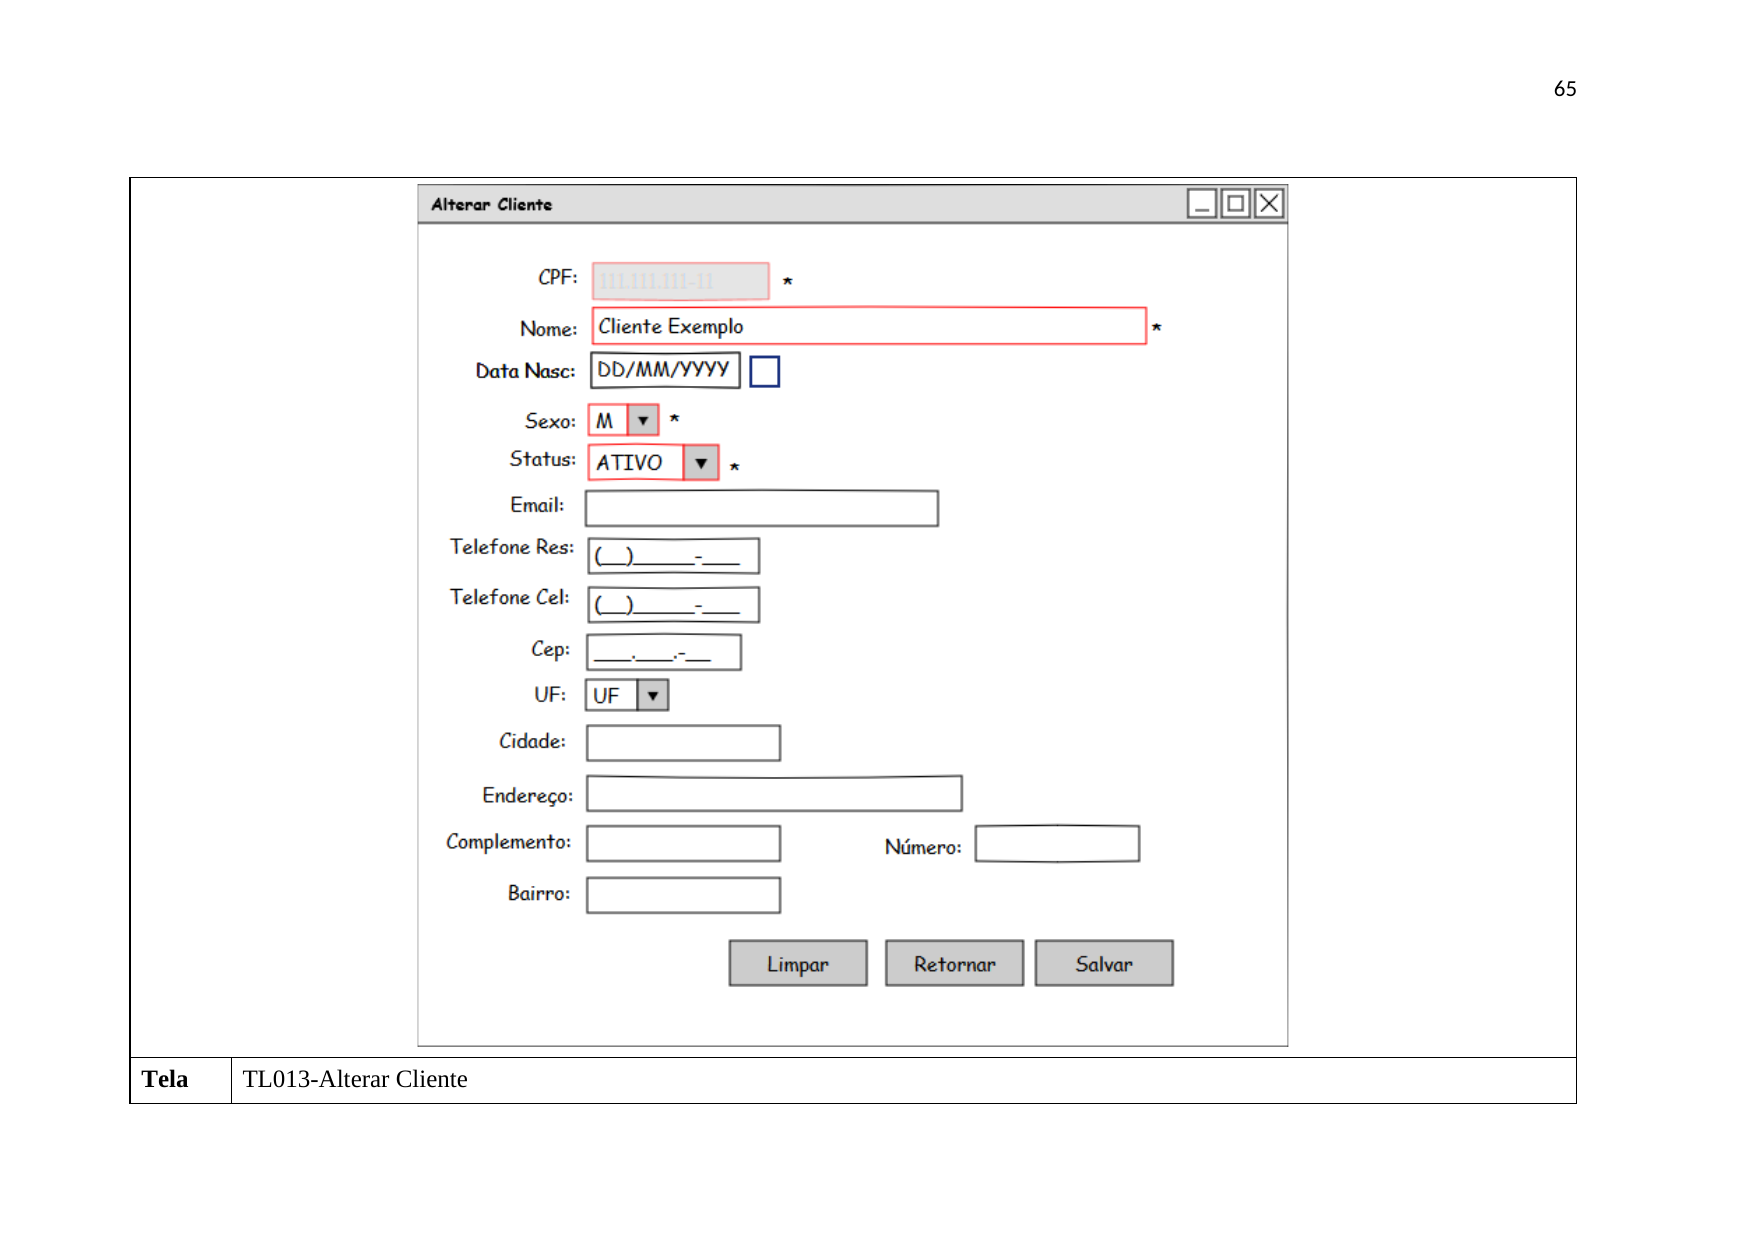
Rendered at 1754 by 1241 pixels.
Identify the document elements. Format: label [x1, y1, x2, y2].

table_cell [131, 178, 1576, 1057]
picture [417, 184, 1289, 1047]
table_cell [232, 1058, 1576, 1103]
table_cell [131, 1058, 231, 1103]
